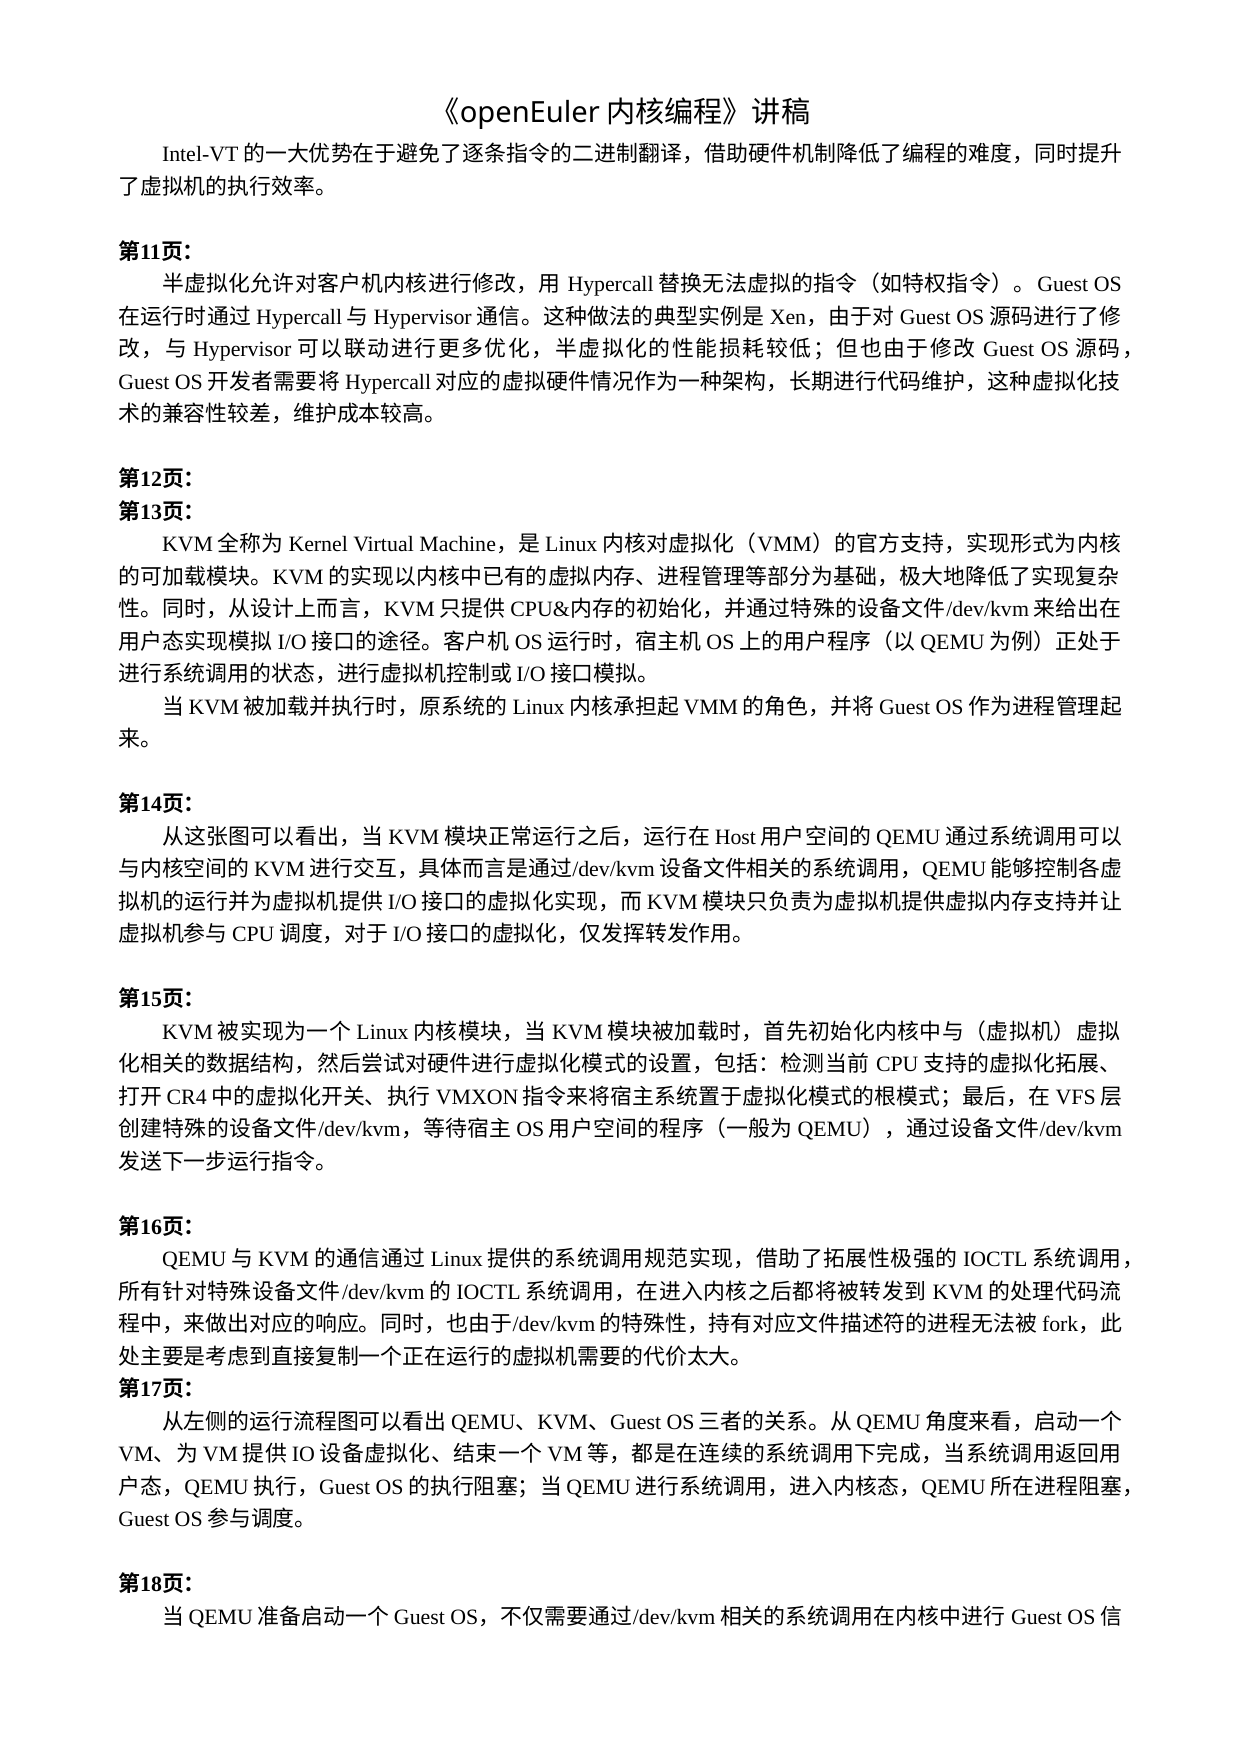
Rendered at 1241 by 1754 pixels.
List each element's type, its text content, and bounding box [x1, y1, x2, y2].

text 从左侧的运行流程图可以看出QEMU、KVM、Guest OS三者的关系。从QEMU角度来看，启动一个VM、为VM提供IO设备虚拟化、结束一个VM等，都是在连续的系统调用下完成，当系统调用返回用户态，QEMU执行，Guest OS的执行阻塞；当QEMU进行系统调用，进入内核态，QEMU所在进程阻塞，Guest OS参与调度。 [118, 1403, 1122, 1533]
text KVM全称为Kernel Virtual Machine，是Linux内核对虚拟化（VMM）的官方支持，实现形式为内核的可加载模块。KVM的实现以内核中已有的虚拟内存、进程管理等部分为基础，极大地降低了实现复杂性。同时，从设计上而言，KVM只提供CPU&内存的初始化，并通过特殊的设备文件/dev/kvm来给出在用户态实现模拟I/O接口的途径。客户机OS运行时，宿主机OS上的用户程序（以QEMU为例）正处于进行系统调用的状态，进行虚拟机控制或I/O接口模拟。 [118, 526, 1122, 688]
text 半虚拟化允许对客户机内核进行修改，用Hypercall替换无法虚拟的指令（如特权指令）。Guest OS在运行时通过Hypercall与Hypervisor通信。这种做法的典型实例是Xen，由于对Guest OS源码进行了修改，与Hypervisor可以联动进行更多优化，半虚拟化的性能损耗较低；但也由于修改Guest OS源码，Guest OS开发者需要将Hypercall对应的虚拟硬件情况作为一种架构，长期进行代码维护，这种虚拟化技术的兼容性较差，维护成本较高。 [118, 266, 1122, 428]
text KVM被实现为一个Linux内核模块，当KVM模块被加载时，首先初始化内核中与（虚拟机）虚拟化相关的数据结构，然后尝试对硬件进行虚拟化模式的设置，包括：检测当前CPU支持的虚拟化拓展、打开CR4中的虚拟化开关、执行VMXON指令来将宿主系统置于虚拟化模式的根模式；最后，在VFS层创建特殊的设备文件/dev/kvm，等待宿主OS用户空间的程序（一般为QEMU），通过设备文件/dev/kvm发送下一步运行指令。 [118, 1013, 1122, 1176]
text QEMU与KVM的通信通过Linux提供的系统调用规范实现，借助了拓展性极强的IOCTL系统调用，所有针对特殊设备文件/dev/kvm的IOCTL系统调用，在进入内核之后都将被转发到KVM的处理代码流程中，来做出对应的响应。同时，也由于/dev/kvm的特殊性，持有对应文件描述符的进程无法被fork，此处主要是考虑到直接复制一个正在运行的虚拟机需要的代价太大。 [118, 1241, 1122, 1371]
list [118, 1598, 1122, 1631]
text 从这张图可以看出，当KVM模块正常运行之后，运行在Host用户空间的QEMU通过系统调用可以与内核空间的KVM进行交互，具体而言是通过/dev/kvm设备文件相关的系统调用，QEMU能够控制各虚拟机的运行并为虚拟机提供I/O接口的虚拟化实现，而KVM模块只负责为虚拟机提供虚拟内存支持并让虚拟机参与CPU调度，对于I/O接口的虚拟化，仅发挥转发作用。 [118, 818, 1122, 948]
text 当KVM被加载并执行时，原系统的Linux内核承担起VMM的角色，并将Guest OS作为进程管理起来。 [118, 688, 1122, 753]
text Intel-VT的一大优势在于避免了逐条指令的二进制翻译，借助硬件机制降低了编程的难度，同时提升了虚拟机的执行效率。 [118, 136, 1122, 201]
